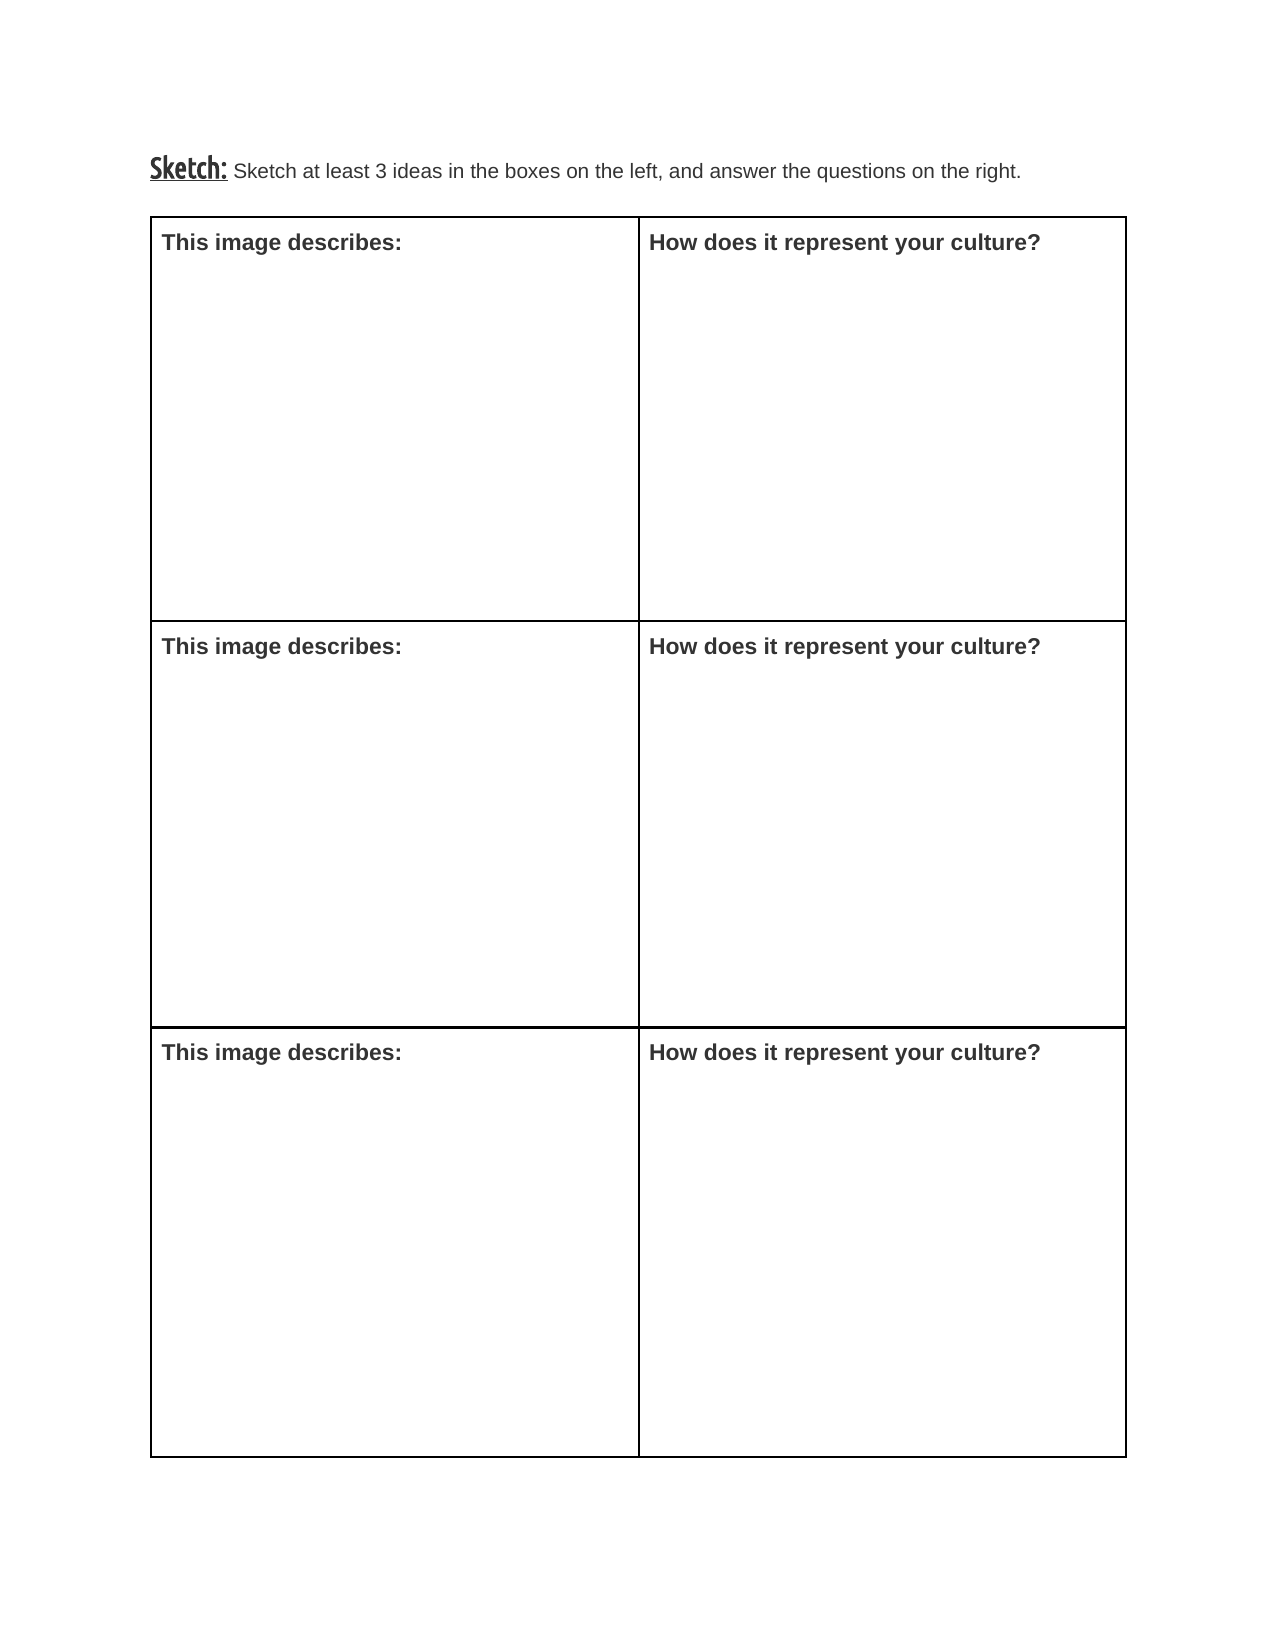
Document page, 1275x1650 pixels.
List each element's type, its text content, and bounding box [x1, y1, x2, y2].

table_cell How does it represent your culture? [640, 1029, 1125, 1456]
table_cell This image describes: [152, 622, 638, 1026]
table_cell How does it represent your culture? [640, 622, 1125, 1026]
text Sketch: Sketch at least 3 ideas in the boxes on the left, and answer the questions on the right. [150, 150, 1125, 183]
table_header This image describes: [152, 218, 638, 620]
table_cell This image describes: [152, 1029, 638, 1456]
table_header How does it represent your culture? [640, 218, 1125, 620]
